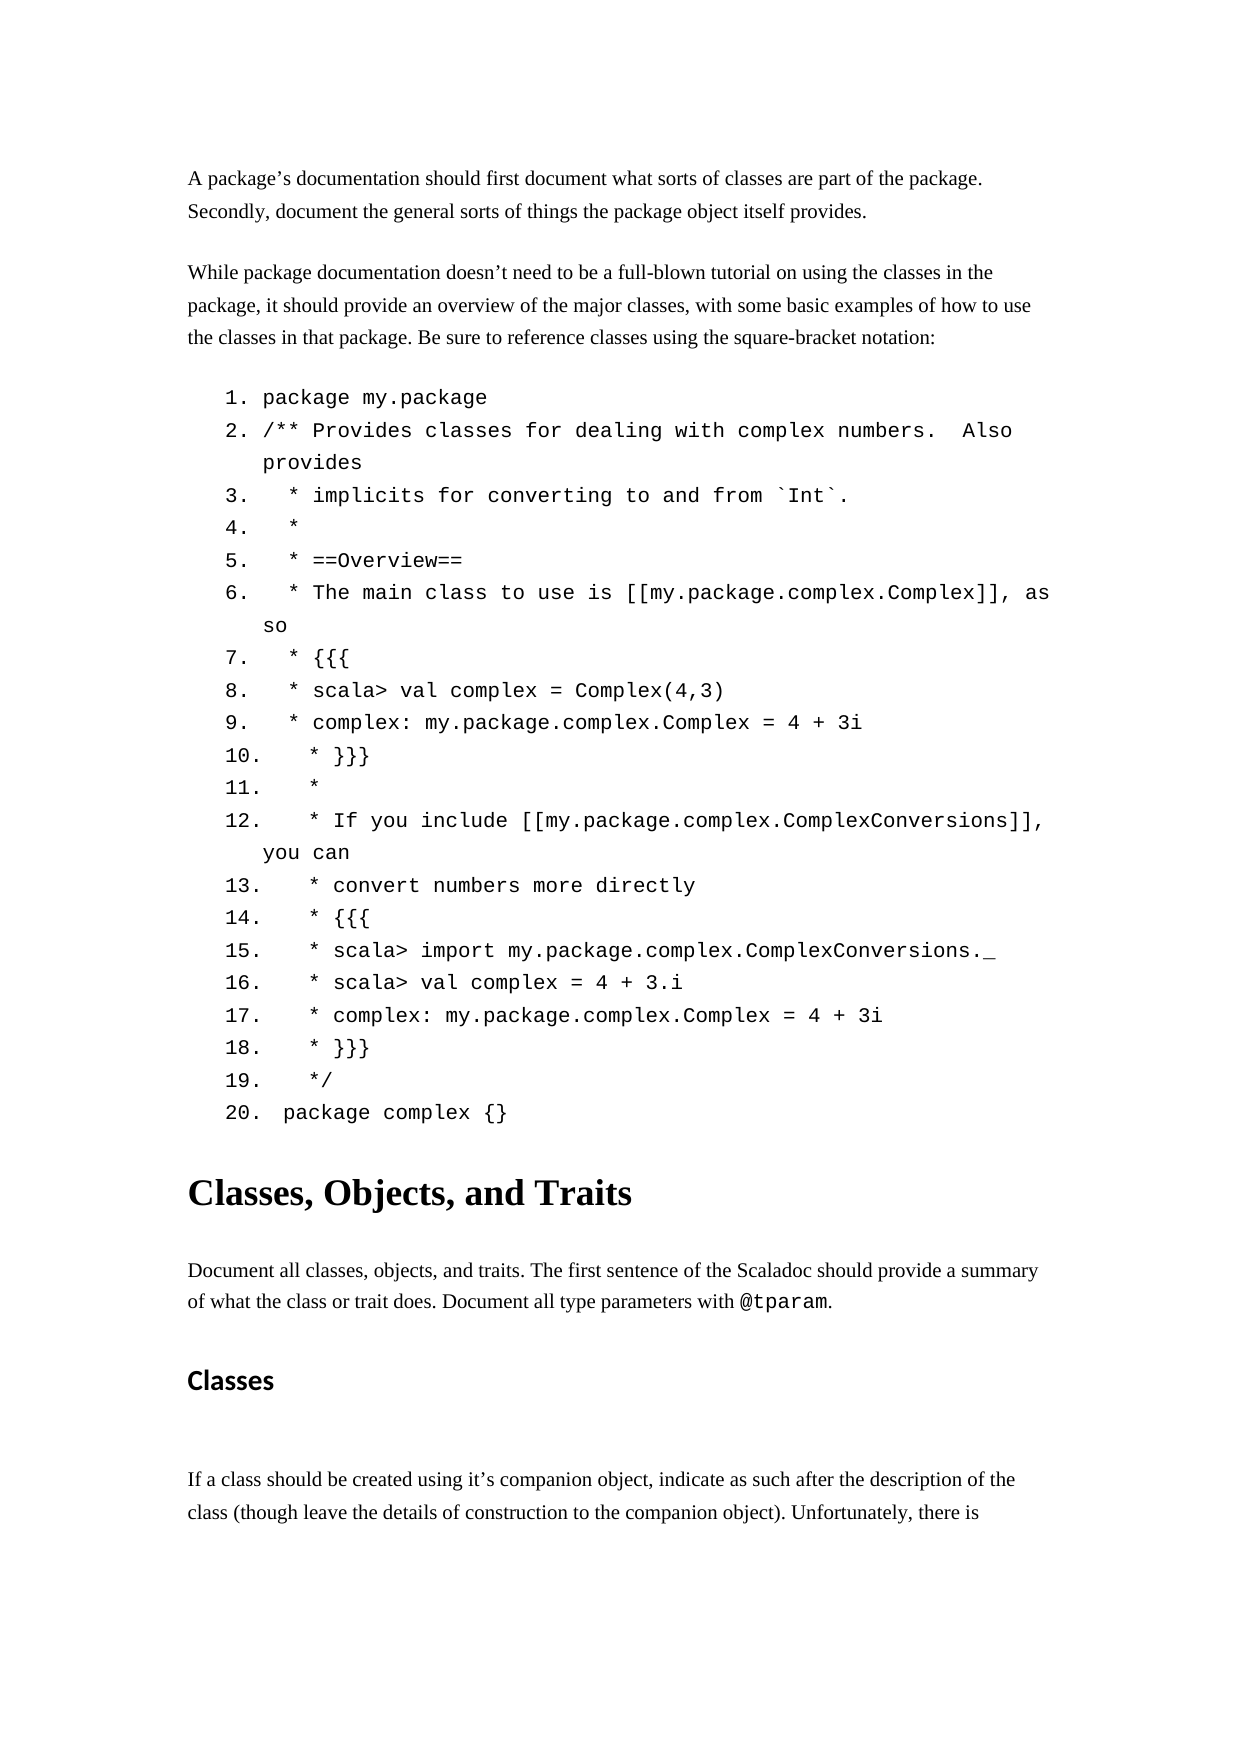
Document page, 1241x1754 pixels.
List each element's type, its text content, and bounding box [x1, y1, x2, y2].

list * ==Overview== [225, 545, 1053, 578]
subtitle Classes [187, 1348, 1053, 1413]
text Document all classes, objects, and traits. The first sentence of the Scaladoc should provide a summary of what the class or trait does. Document all type parameters with @tparam. [187, 1254, 1053, 1319]
list * }}} [225, 740, 1053, 773]
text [187, 1463, 1053, 1528]
text A package’s documentation should first document what sorts of classes are part of the package. Secondly, document the general sorts of things the package object itself provides. [187, 162, 1053, 227]
list /** Provides classes for dealing with complex numbers. Also provides [225, 415, 1053, 480]
list * scala> val complex = 4 + 3.i [225, 968, 1053, 1000]
list package my.package [225, 383, 1053, 415]
list * scala> import my.package.complex.ComplexConversions._ [225, 935, 1053, 968]
text While package documentation doesn’t need to be a full-blown tutorial on using the classes in the package, it should provide an overview of the major classes, with some basic examples of how to use the classes in that package. Be sure to reference classes using the square-bracket notation: [187, 256, 1053, 354]
list * [225, 773, 1053, 805]
list * {{{ [225, 643, 1053, 675]
list * {{{ [225, 903, 1053, 935]
list */ [225, 1065, 1053, 1098]
list * complex: my.package.complex.Complex = 4 + 3i [225, 708, 1053, 740]
list * [225, 513, 1053, 545]
list * The main class to use is [[my.package.complex.Complex]], as so [225, 578, 1053, 643]
list * complex: my.package.complex.Complex = 4 + 3i [225, 1000, 1053, 1033]
list * convert numbers more directly [225, 870, 1053, 903]
list * If you include [[my.package.complex.ComplexConversions]], you can [225, 805, 1053, 870]
list * implicits for converting to and from `Int`. [225, 480, 1053, 513]
list package complex {} [225, 1098, 1053, 1130]
list * scala> val complex = Complex(4,3) [225, 675, 1053, 708]
list * }}} [225, 1033, 1053, 1065]
subtitle Classes, Objects, and Traits [187, 1159, 1053, 1224]
